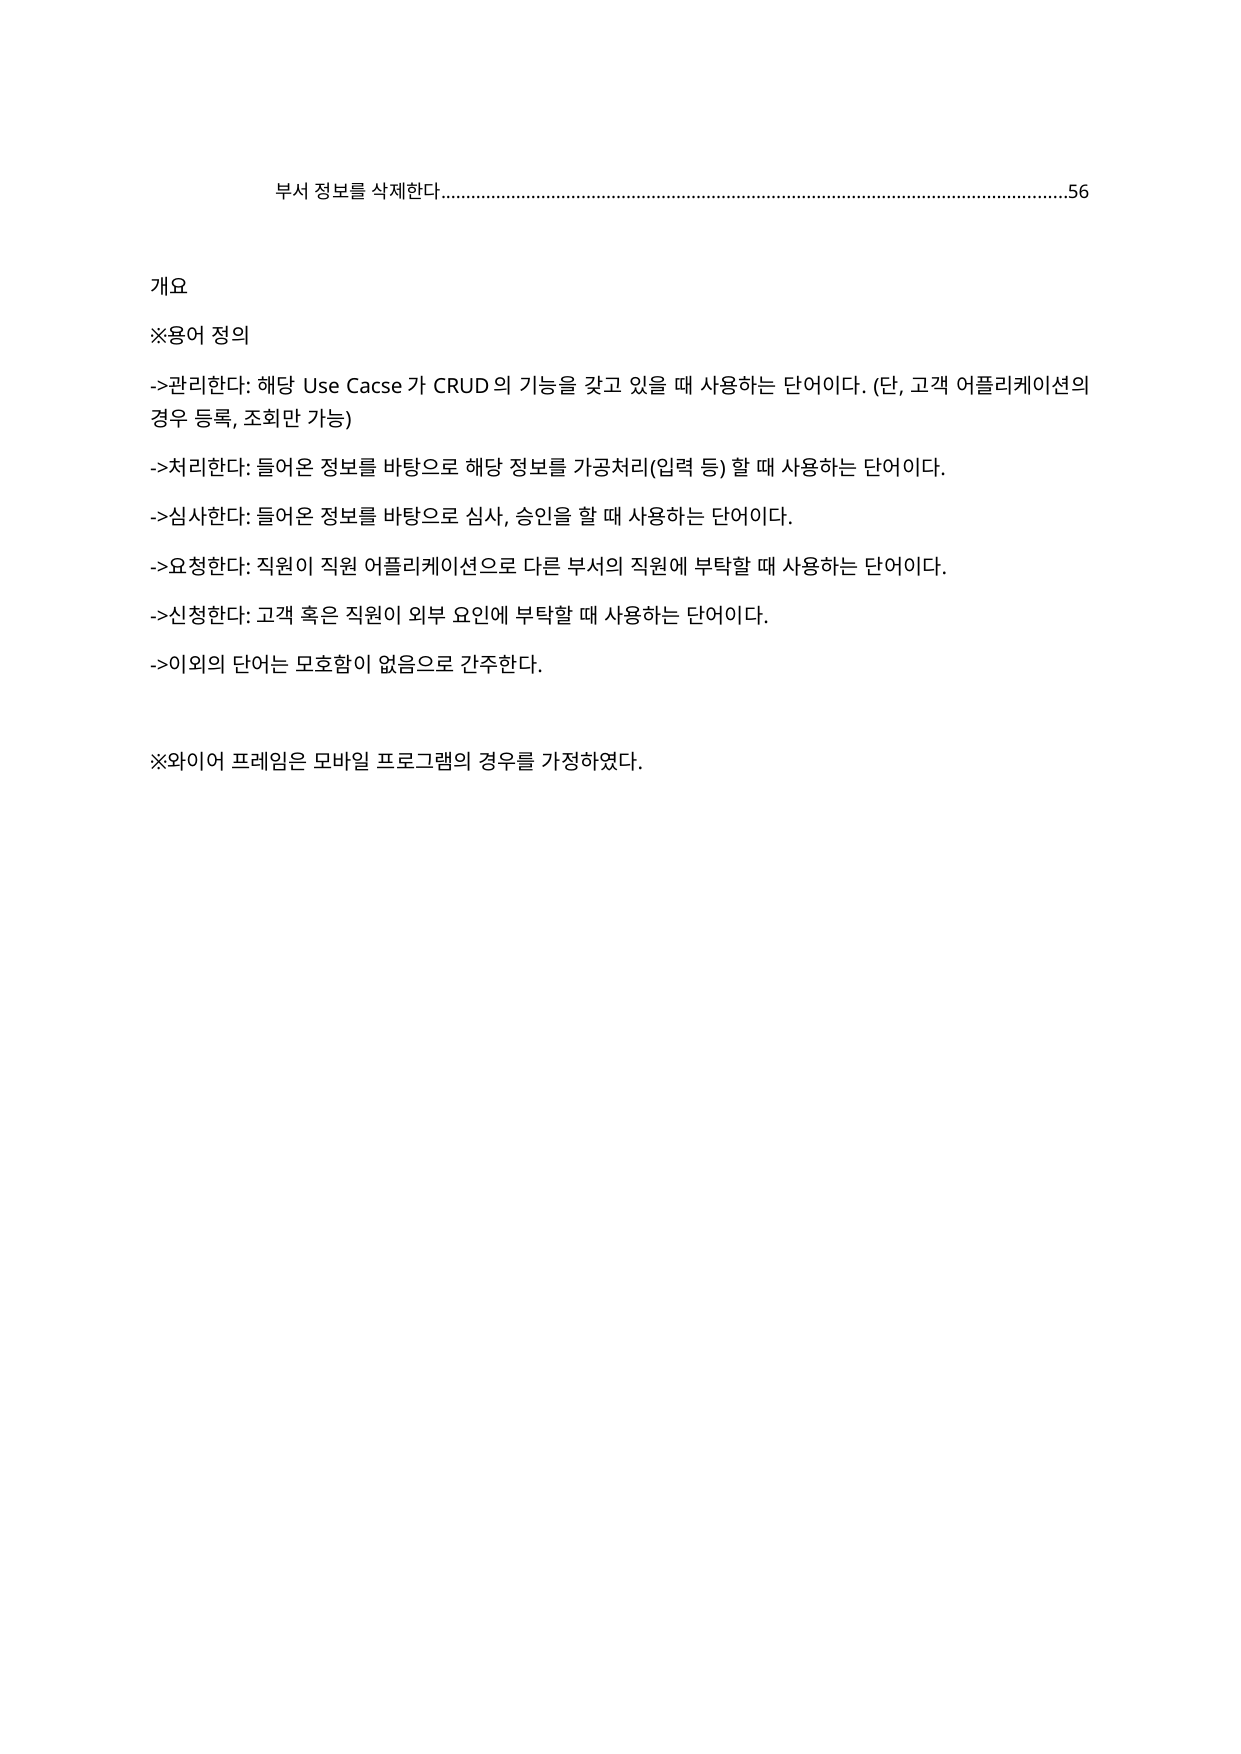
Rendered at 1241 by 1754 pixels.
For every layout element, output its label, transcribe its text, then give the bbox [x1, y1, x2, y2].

text ->처리한다: 들어온 정보를 바탕으로 해당 정보를 가공처리(입력 등) 할 때 사용하는 단어이다. [150, 451, 1090, 481]
text 개요 [150, 270, 1090, 301]
text ->관리한다: 해당 Use Cacse가 CRUD의 기능을 갖고 있을 때 사용하는 단어이다. (단, 고객 어플리케이션의 경우 등록, 조회만 가능) [150, 369, 1090, 432]
text ->요청한다: 직원이 직원 어플리케이션으로 다른 부서의 직원에 부탁할 때 사용하는 단어이다. [150, 550, 1090, 580]
text ->신청한다: 고객 혹은 직원이 외부 요인에 부탁할 때 사용하는 단어이다. [150, 599, 1090, 629]
text ※용어 정의 [150, 320, 1090, 350]
text ->이외의 단어는 모호함이 없음으로 간주한다. [150, 649, 1090, 679]
text ->심사한다: 들어온 정보를 바탕으로 심사, 승인을 할 때 사용하는 단어이다. [150, 501, 1090, 531]
text ※와이어 프레임은 모바일 프로그램의 경우를 가정하였다. [150, 745, 1090, 776]
